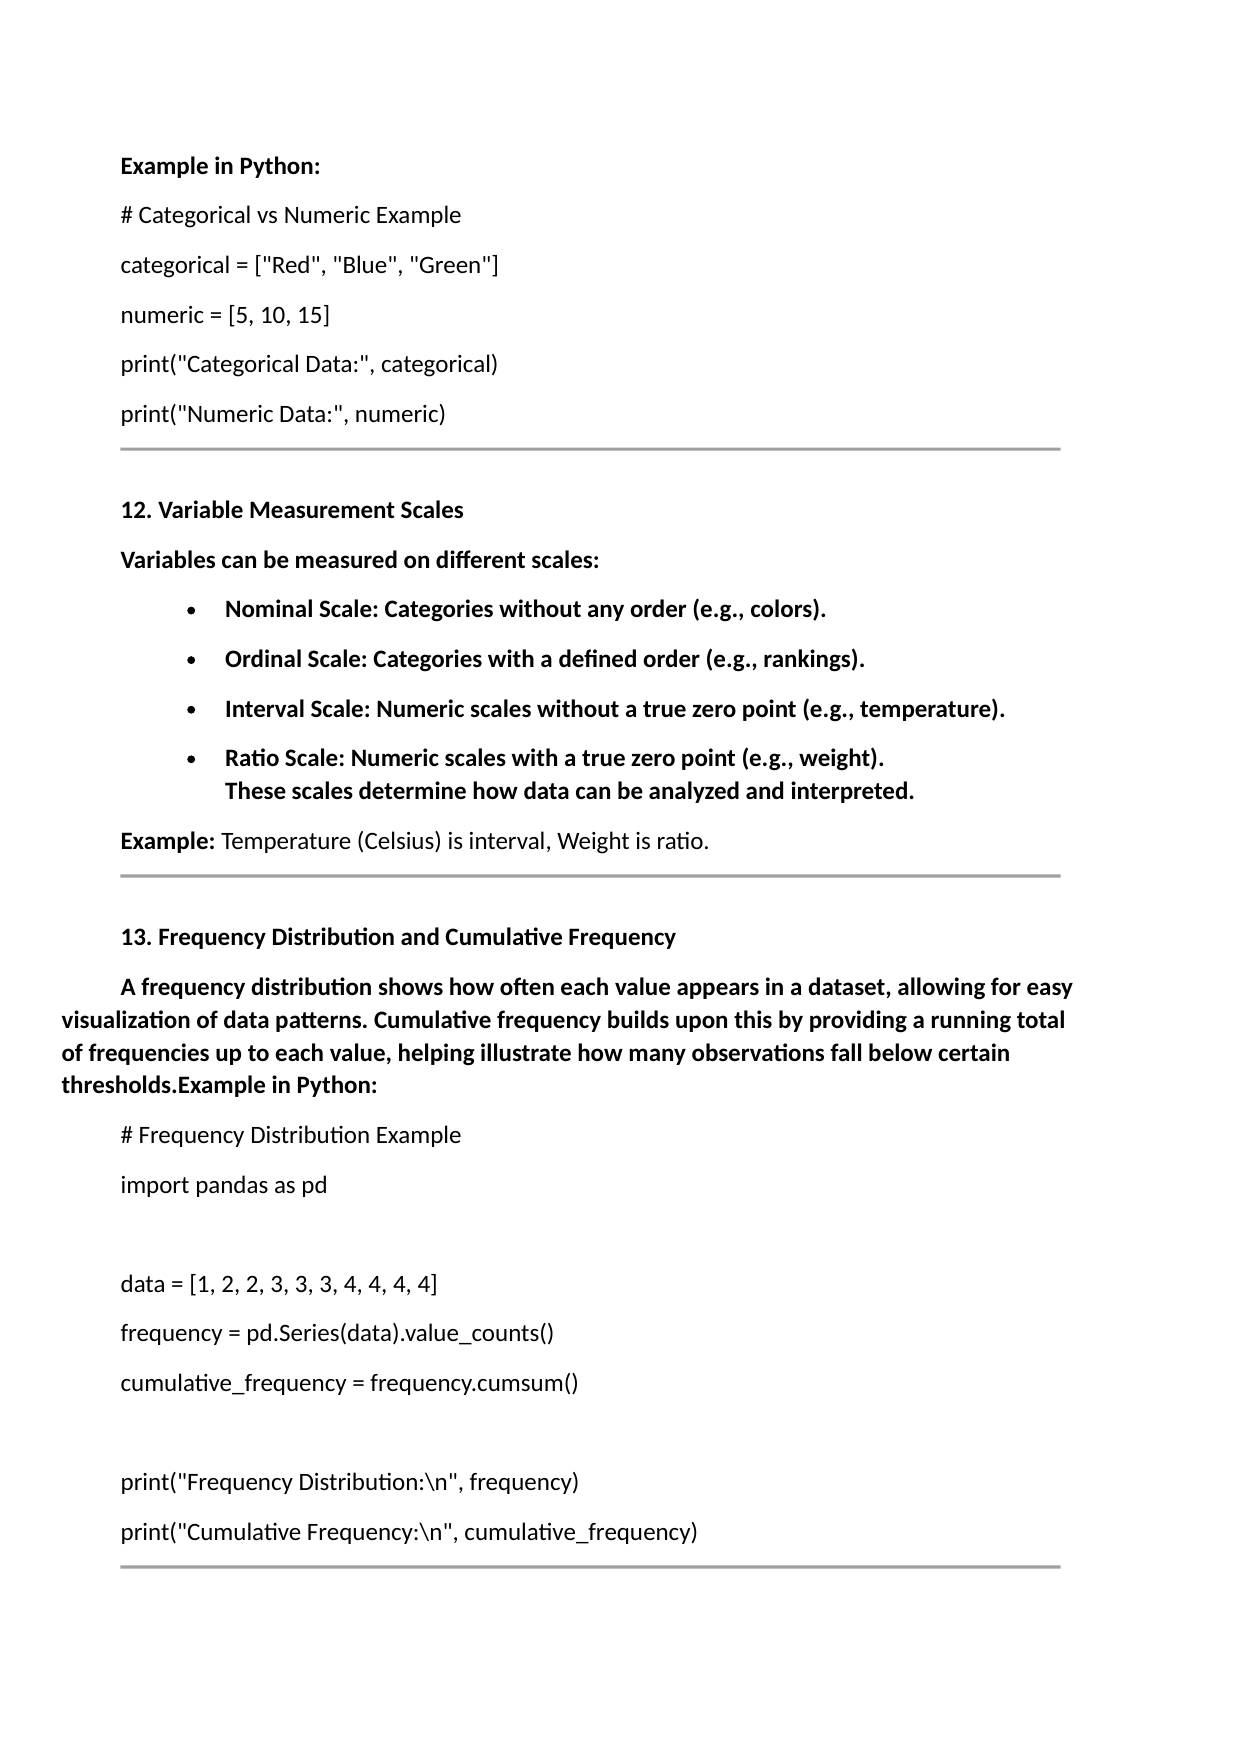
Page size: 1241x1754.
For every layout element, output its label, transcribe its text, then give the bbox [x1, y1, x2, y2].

list Nominal Scale: Categories without any order (e.g., colors). [187, 593, 1090, 624]
text cumulative_frequency = frequency.cumsum() [61, 1367, 1090, 1398]
list Ratio Scale: Numeric scales with a true zero point (e.g., weight). These scales determine how data can be analyzed and interpreted. [187, 742, 1090, 806]
text Example in Python: [61, 150, 1090, 181]
text # Frequency Distribution Example [61, 1119, 1090, 1150]
text 13. Frequency Distribution and Cumulative Frequency [61, 921, 1090, 952]
text print("Categorical Data:", categorical) [61, 348, 1090, 379]
text data = [1, 2, 2, 3, 3, 3, 4, 4, 4, 4] [61, 1268, 1090, 1298]
text A frequency distribution shows how often each value appears in a dataset, allowing for easy visualization of data patterns. Cumulative frequency builds upon this by providing a running total of frequencies up to each value, helping illustrate how many observations fall below certain thresholds.Example in Python: [61, 971, 1090, 1100]
text 12. Variable Measurement Scales [61, 494, 1090, 525]
text # Categorical vs Numeric Example [61, 199, 1090, 230]
list Ordinal Scale: Categories with a defined order (e.g., rankings). [187, 643, 1090, 674]
text Example: Temperature (Celsius) is interval, Weight is ratio. [61, 825, 1090, 855]
text import pandas as pd [61, 1169, 1090, 1199]
text print("Cumulative Frequency:\n", cumulative_frequency) [61, 1516, 1090, 1546]
text print("Frequency Distribution:\n", frequency) [61, 1466, 1090, 1497]
text print("Numeric Data:", numeric) [61, 398, 1090, 428]
list Interval Scale: Numeric scales without a true zero point (e.g., temperature). [187, 693, 1090, 723]
text categorical = ["Red", "Blue", "Green"] [61, 249, 1090, 280]
text frequency = pd.Series(data).value_counts() [61, 1317, 1090, 1348]
text numeric = [5, 10, 15] [61, 299, 1090, 329]
text Variables can be measured on different scales: [61, 544, 1090, 574]
